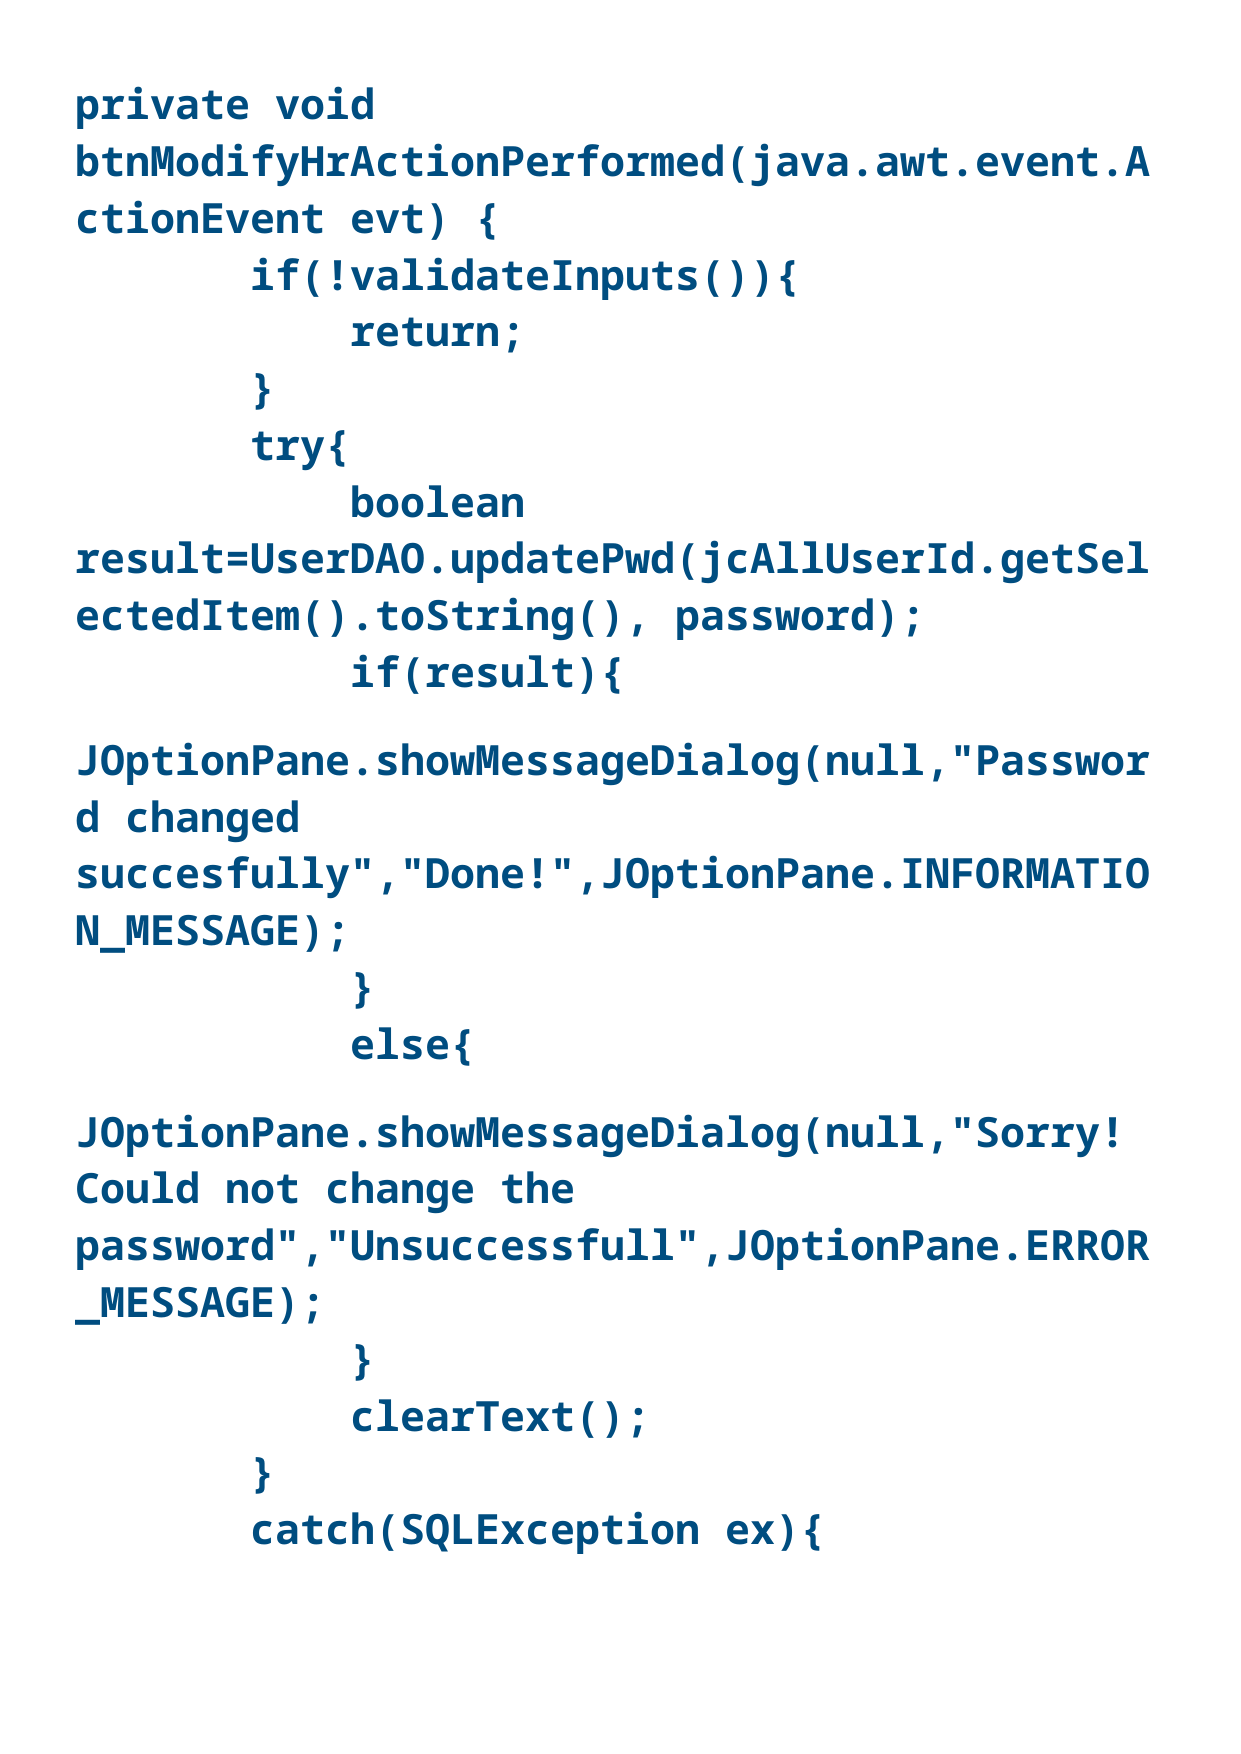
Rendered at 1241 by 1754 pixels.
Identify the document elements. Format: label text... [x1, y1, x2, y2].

text if(!validateInputs()){ [75, 245, 1165, 302]
text private void btnModifyHrActionPerformed(java.awt.event.ActionEvent evt) { [75, 75, 1165, 245]
text } [75, 1443, 1165, 1500]
text } [75, 958, 1165, 1014]
text return; [75, 302, 1165, 359]
text boolean result=UserDAO.updatePwd(jcAllUserId.getSelectedItem().toString(), password); [75, 472, 1165, 643]
text clearText(); [75, 1386, 1165, 1443]
text try{ [75, 416, 1165, 472]
text if(result){ [75, 643, 1165, 699]
text } [75, 1330, 1165, 1386]
text JOptionPane.showMessageDialog(null,"Sorry! Could not change the password","Unsuccessfull",JOptionPane.ERROR_MESSAGE); [75, 1071, 1165, 1330]
text else{ [75, 1014, 1165, 1071]
text JOptionPane.showMessageDialog(null,"Password changed succesfully","Done!",JOptionPane.INFORMATION_MESSAGE); [75, 699, 1165, 958]
text catch(SQLException ex){ [75, 1500, 1165, 1557]
text } [75, 359, 1165, 416]
